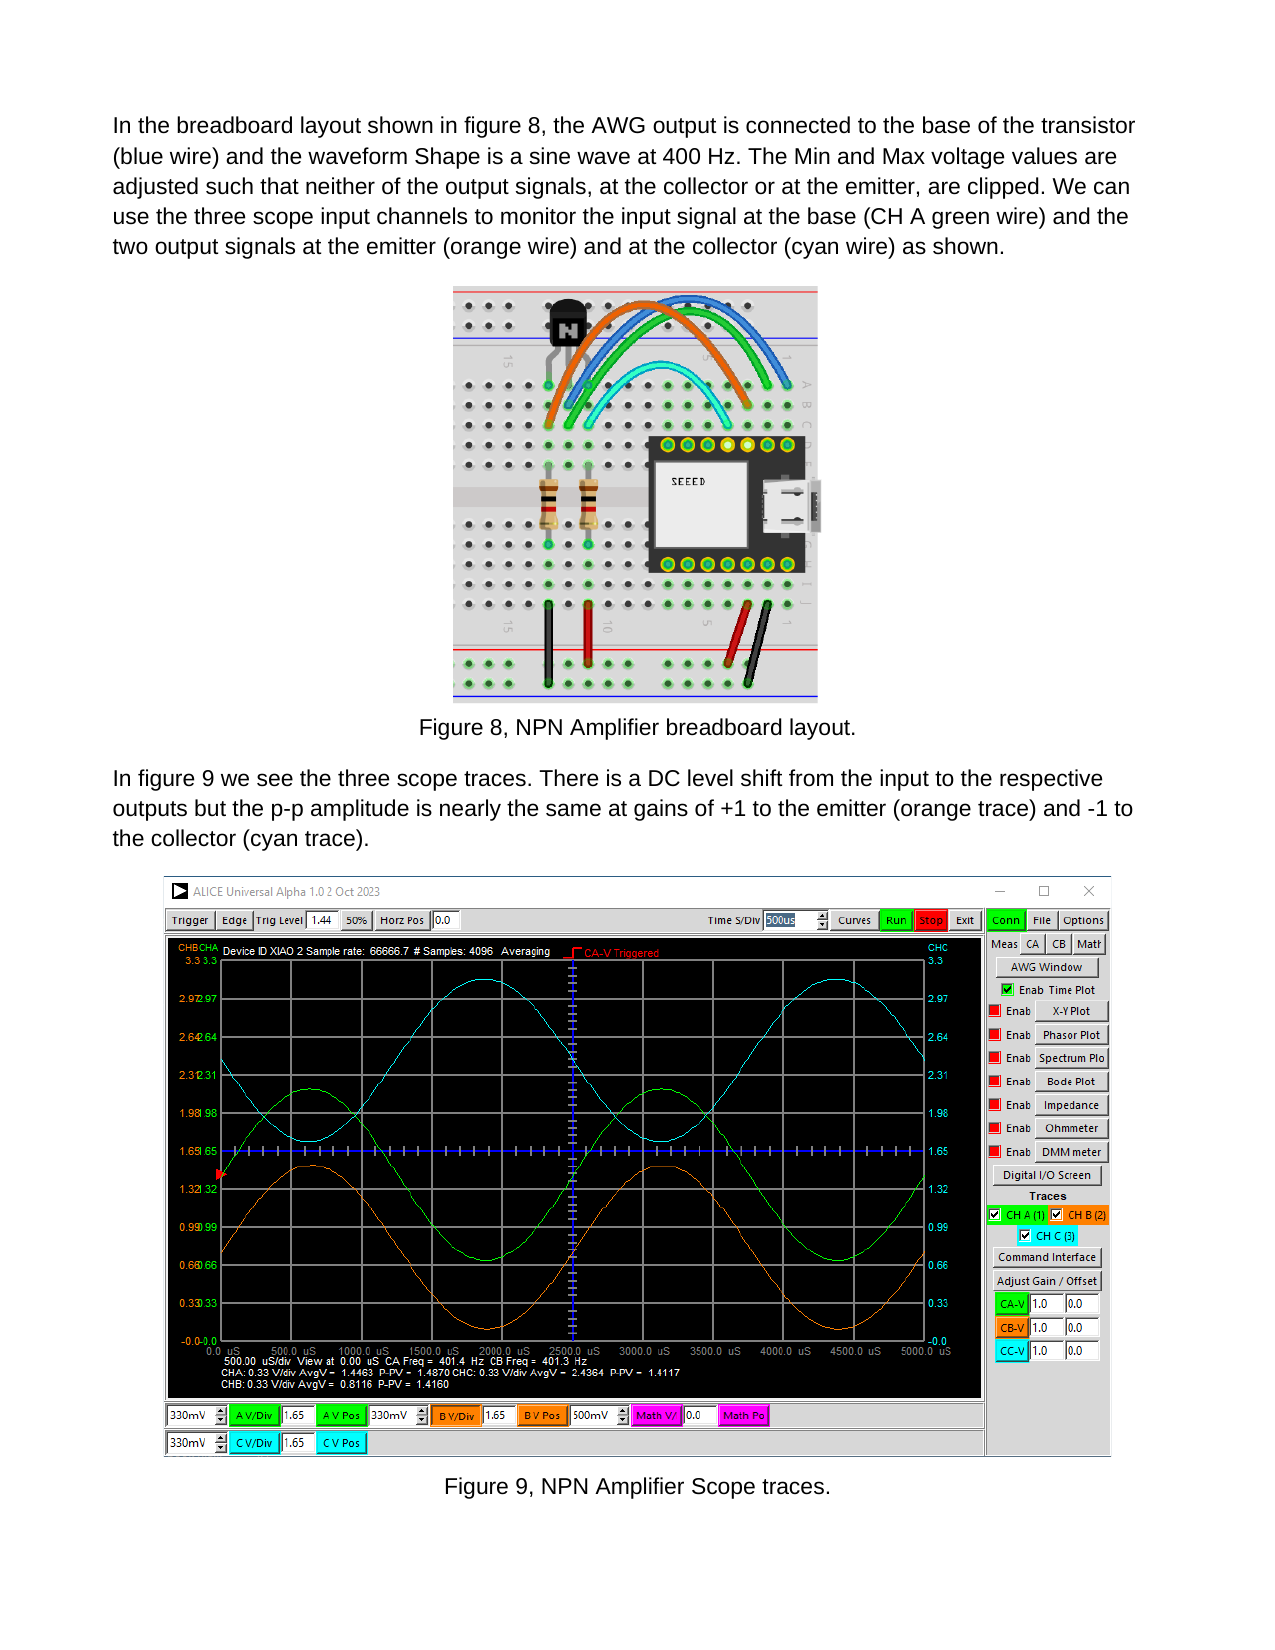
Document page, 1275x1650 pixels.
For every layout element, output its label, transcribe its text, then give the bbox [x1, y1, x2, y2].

text Figure 9, NPN Amplifier Scope traces. [112, 1473, 1162, 1499]
text Figure 8, NPN Amplifier breadboard layout. [112, 714, 1162, 740]
text In figure 9 we see the three scope traces. There is a DC level shift from the input to the respective outputs but the p-p amplitude is nearly the same at gains of +1 to the emitter (orange trace) and -1 to the collector (cyan trace). [112, 765, 1162, 852]
picture [453, 284, 823, 714]
picture [163, 876, 1112, 1457]
text In the breadboard layout shown in figure 8, the AWG output is connected to the base of the transistor (blue wire) and the waveform Shape is a sine wave at 400 Hz. The Min and Max voltage values are adjusted such that neither of the output signals, at the collector or at the emitter, are clipped. We can use the three scope input channels to monitor the input signal at the base (CH A green wire) and the two output signals at the emitter (orange wire) and at the collector (cyan wire) as shown. [112, 112, 1162, 260]
